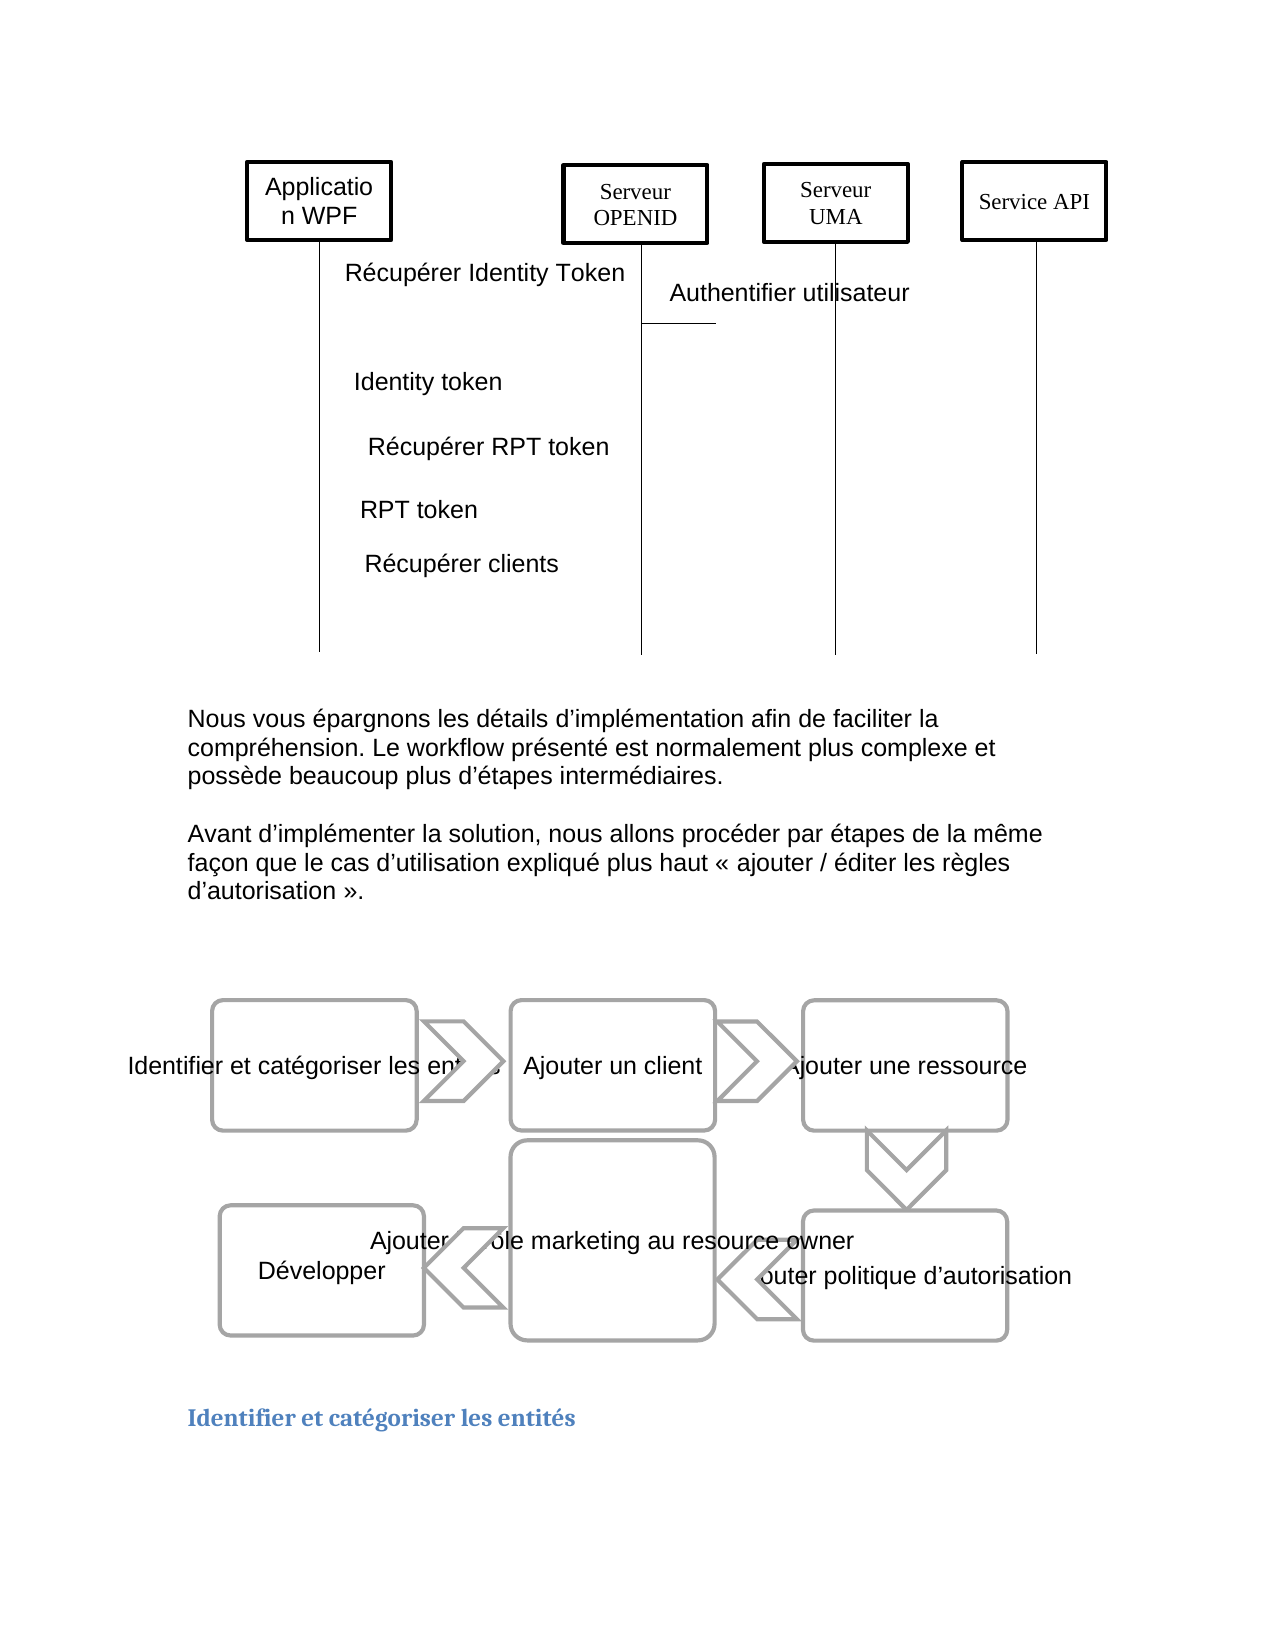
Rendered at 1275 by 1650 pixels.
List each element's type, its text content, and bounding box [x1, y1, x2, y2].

subtitle Identifier et catégoriser les entités [187, 1404, 1087, 1433]
text Avant d’implémenter la solution, nous allons procéder par étapes de la même façon que le cas d’utilisation expliqué plus haut « ajouter / éditer les règles d’autorisation ». [187, 819, 1087, 905]
text Nous vous épargnons les détails d’implémentation afin de faciliter la compréhension. Le workflow présenté est normalement plus complexe et possède beaucoup plus d’étapes intermédiaires. [187, 704, 1087, 790]
